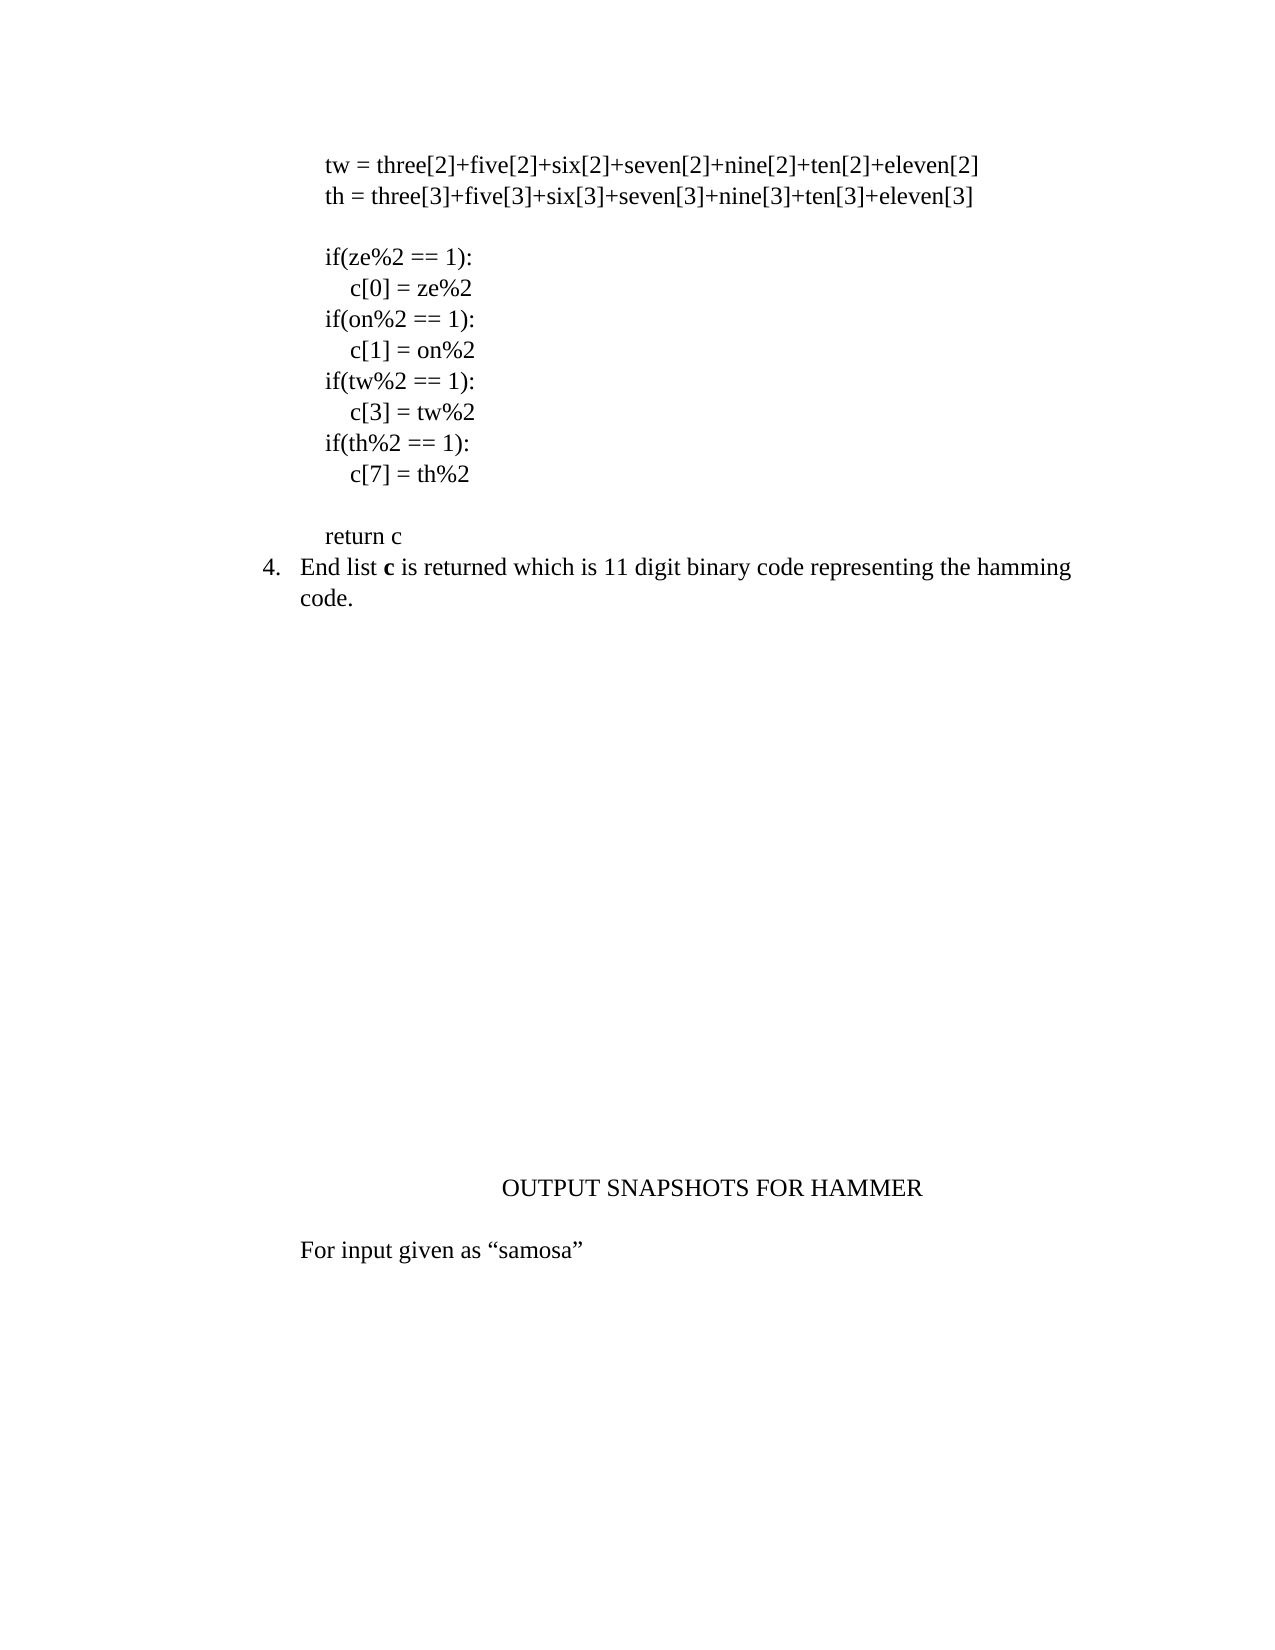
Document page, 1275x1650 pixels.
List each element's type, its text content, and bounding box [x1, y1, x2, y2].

list c[3] = tw%2 [300, 397, 1125, 426]
list if(th%2 == 1): [300, 428, 1125, 457]
list if(tw%2 == 1): [300, 366, 1125, 395]
list return c [300, 521, 1125, 549]
list if(ze%2 == 1): [300, 242, 1125, 271]
list For input given as “samosa” [300, 1235, 1125, 1263]
list if(on%2 == 1): [300, 304, 1125, 333]
list tw = three[2]+five[2]+six[2]+seven[2]+nine[2]+ten[2]+eleven[2] [300, 150, 1125, 179]
list OUTPUT SNAPSHOTS FOR HAMMER [300, 1173, 1125, 1201]
list th = three[3]+five[3]+six[3]+seven[3]+nine[3]+ten[3]+eleven[3] [300, 181, 1125, 210]
list End list c is returned which is 11 digit binary code representing the hamming code. [262, 552, 1125, 612]
list c[1] = on%2 [300, 335, 1125, 364]
list c[7] = th%2 [300, 459, 1125, 488]
list c[0] = ze%2 [300, 273, 1125, 302]
